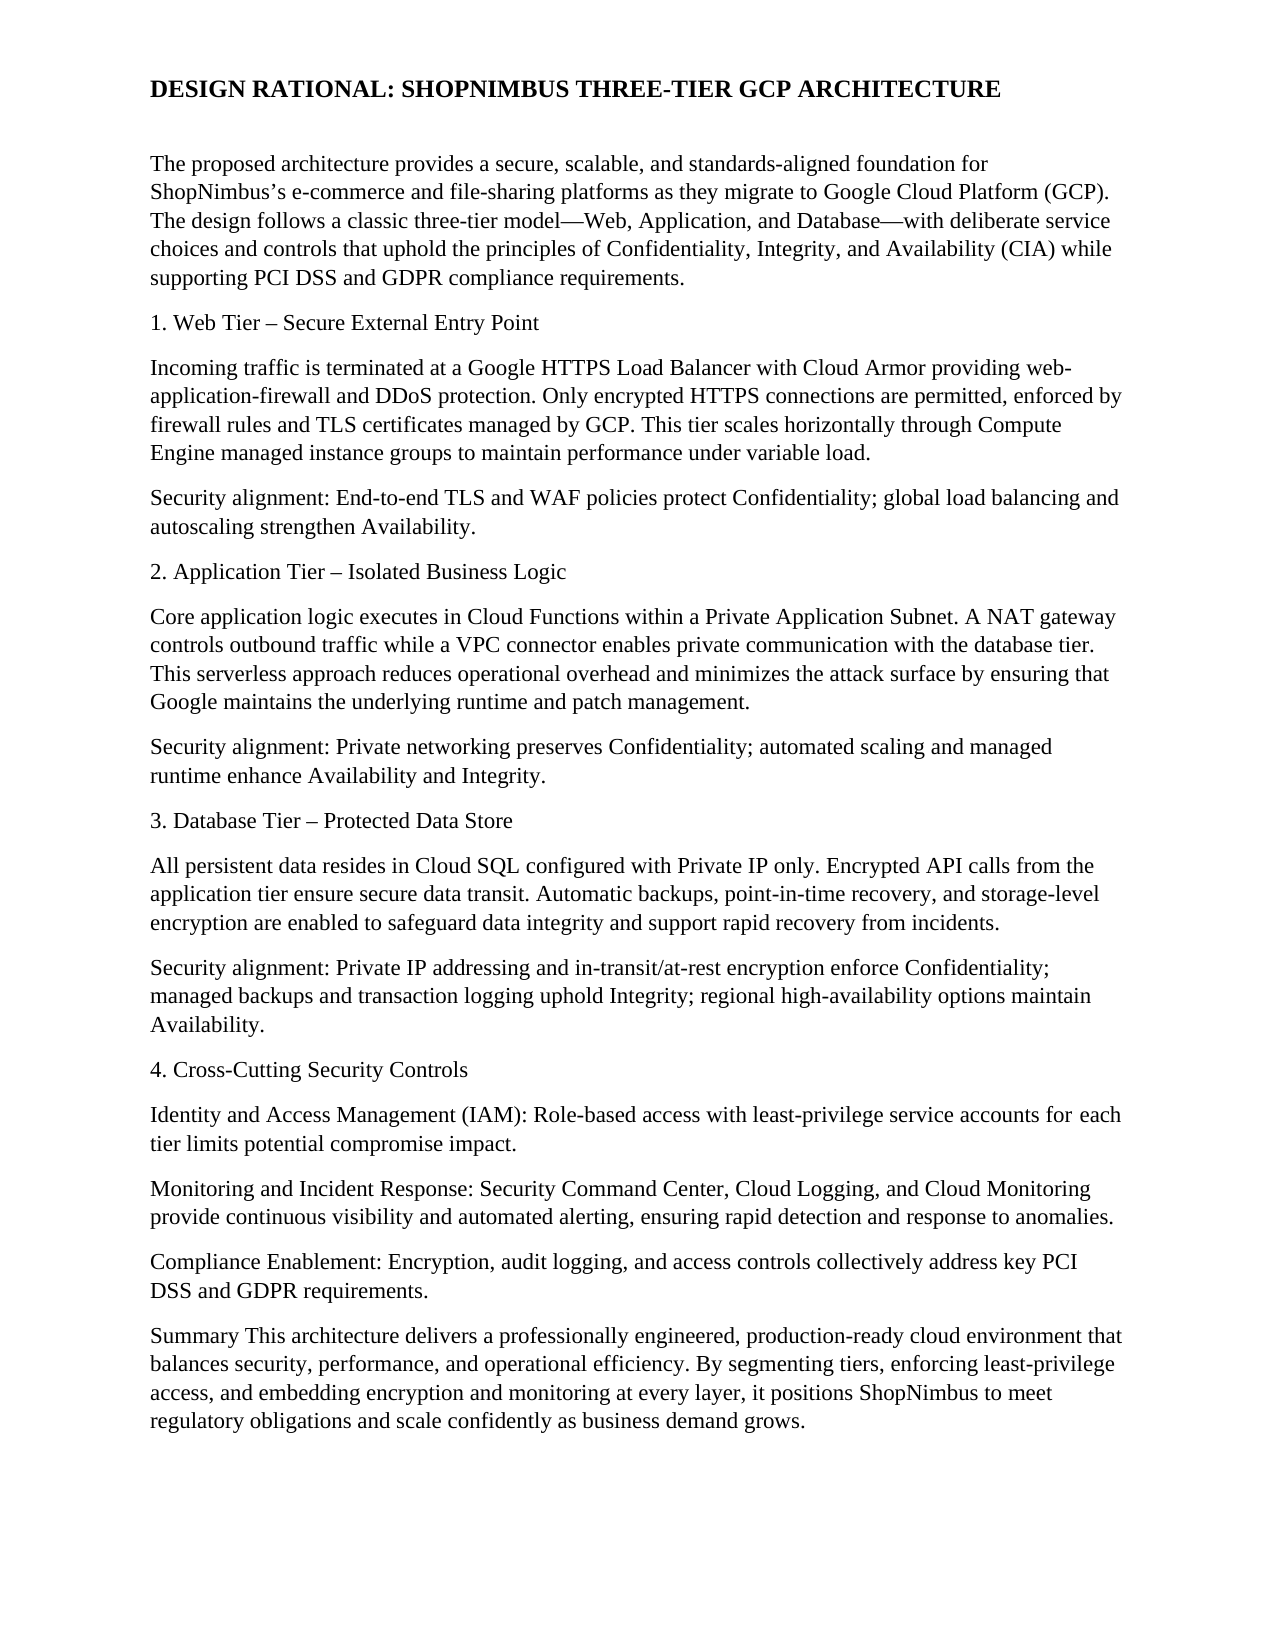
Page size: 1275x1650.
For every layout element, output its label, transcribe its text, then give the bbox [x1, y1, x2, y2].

text Security alignment: Private IP addressing and in-transit/at-rest encryption enforce Confidentiality; managed backups and transaction logging uphold Integrity; regional high-availability options maintain Availability. [150, 954, 1125, 1037]
text The proposed architecture provides a secure, scalable, and standards-aligned foundation for ShopNimbus’s e-commerce and file-sharing platforms as they migrate to Google Cloud Platform (GCP). The design follows a classic three-tier model—Web, Application, and Database—with deliberate service choices and controls that uphold the principles of Confidentiality, Integrity, and Availability (CIA) while supporting PCI DSS and GDPR compliance requirements. [150, 150, 1125, 290]
text Security alignment: Private networking preserves Confidentiality; automated scaling and managed runtime enhance Availability and Integrity. [150, 733, 1125, 788]
text 2. Application Tier – Isolated Business Logic [150, 558, 1125, 584]
text Monitoring and Incident Response: Security Command Center, Cloud Logging, and Cloud Monitoring provide continuous visibility and automated alerting, ensuring rapid detection and response to anomalies. [150, 1175, 1125, 1229]
text Compliance Enablement: Encryption, audit logging, and access controls collectively address key PCI DSS and GDPR requirements. [150, 1248, 1125, 1303]
text 4. Cross-Cutting Security Controls [150, 1056, 1125, 1082]
text Core application logic executes in Cloud Functions within a Private Application Subnet. A NAT gateway controls outbound traffic while a VPC connector enables private communication with the database tier. This serverless approach reduces operational overhead and minimizes the attack surface by ensuring that Google maintains the underlying runtime and patch management. [150, 603, 1125, 715]
text Summary This architecture delivers a professionally engineered, production-ready cloud environment that balances security, performance, and operational efficiency. By segmenting tiers, enforcing least-privilege access, and embedding encryption and monitoring at every layer, it positions ShopNimbus to meet regulatory obligations and scale confidently as business demand grows. [150, 1322, 1125, 1433]
text Identity and Access Management (IAM): Role-based access with least-privilege service accounts for each tier limits potential compromise impact. [150, 1101, 1125, 1156]
text All persistent data resides in Cloud SQL configured with Private IP only. Encrypted API calls from the application tier ensure secure data transit. Automatic backups, point-in-time recovery, and storage-level encryption are enabled to safeguard data integrity and support rapid recovery from incidents. [150, 852, 1125, 935]
text 3. Database Tier – Protected Data Store [150, 807, 1125, 833]
text Incoming traffic is terminated at a Google HTTPS Load Balancer with Cloud Armor providing web-application-firewall and DDoS protection. Only encrypted HTTPS connections are permitted, enforced by firewall rules and TLS certificates managed by GCP. This tier scales horizontally through Compute Engine managed instance groups to maintain performance under variable load. [150, 354, 1125, 466]
text 1. Web Tier – Secure External Entry Point [150, 309, 1125, 335]
text Security alignment: End-to-end TLS and WAF policies protect Confidentiality; global load balancing and autoscaling strengthen Availability. [150, 484, 1125, 539]
